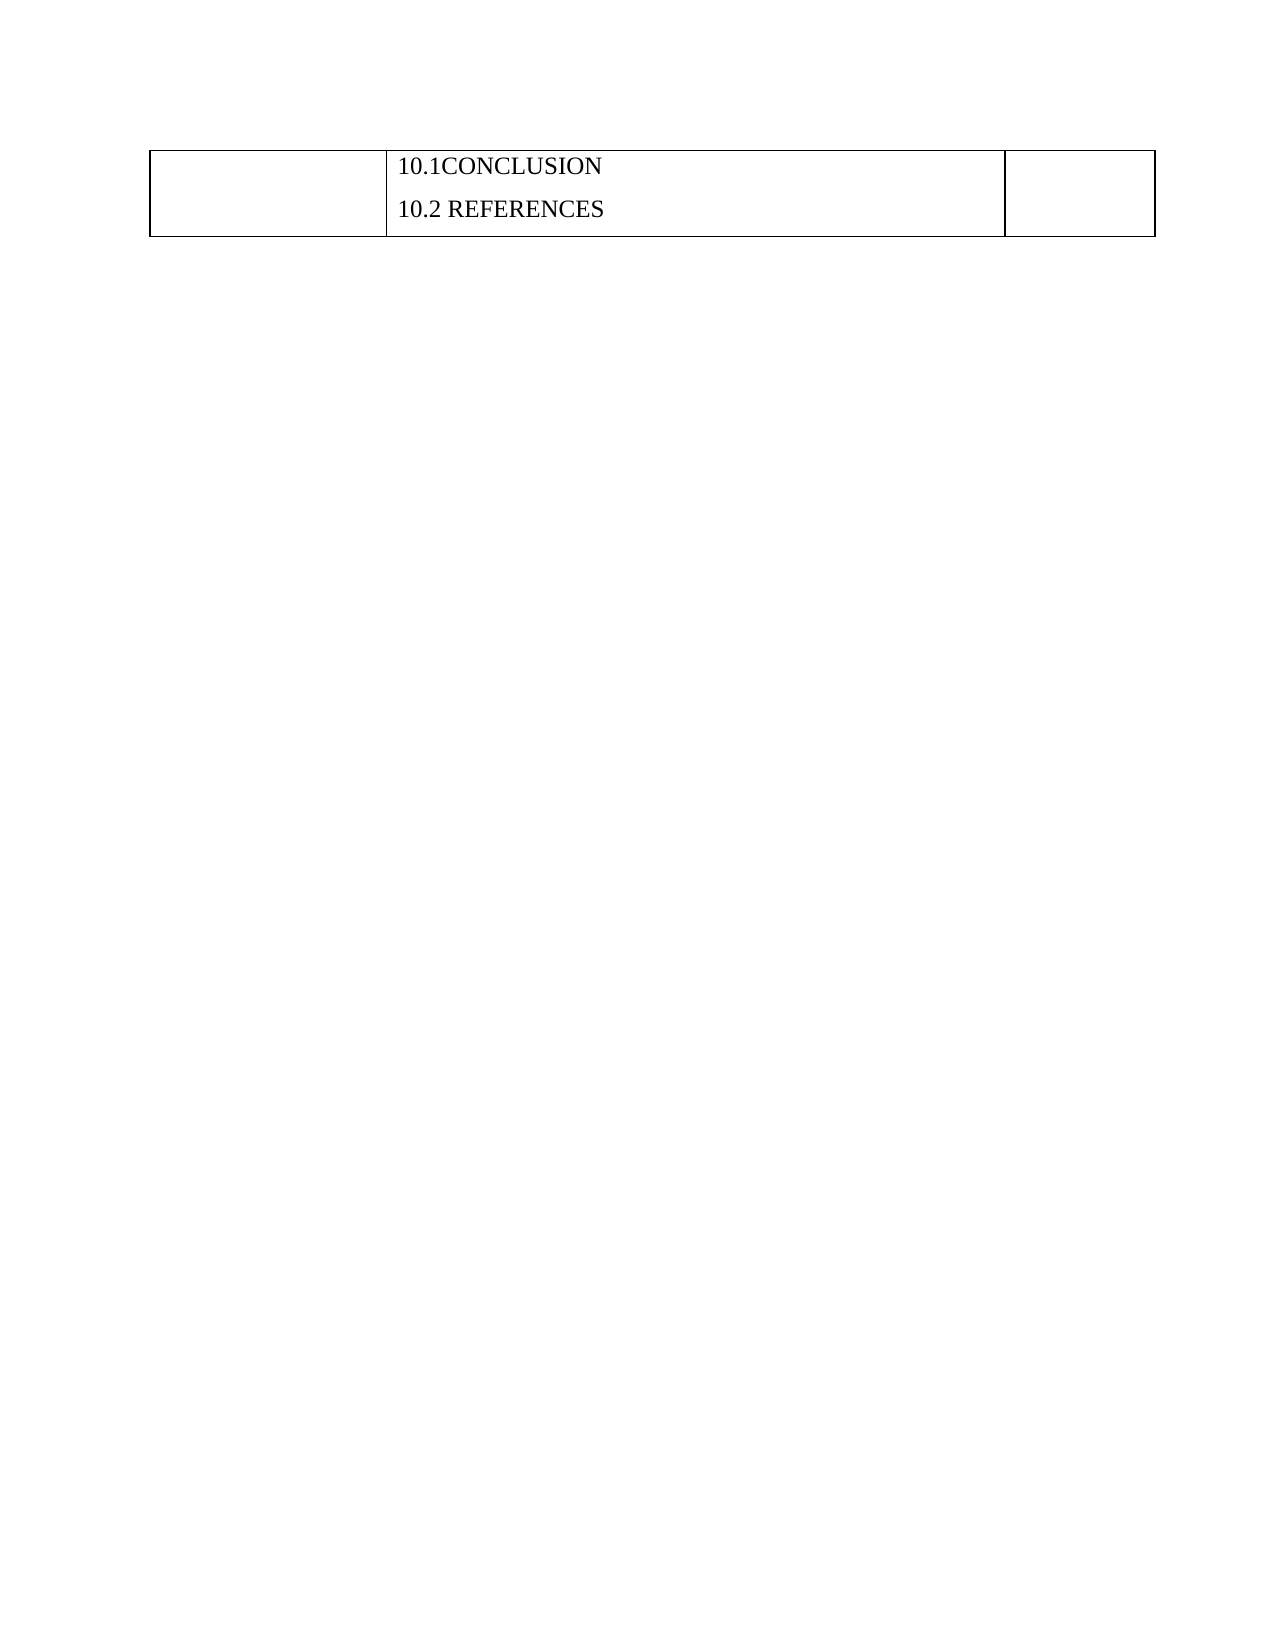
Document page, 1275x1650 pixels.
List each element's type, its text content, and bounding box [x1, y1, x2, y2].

table_cell [1006, 151, 1154, 236]
table_cell 10 [151, 151, 386, 236]
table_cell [387, 151, 1004, 236]
